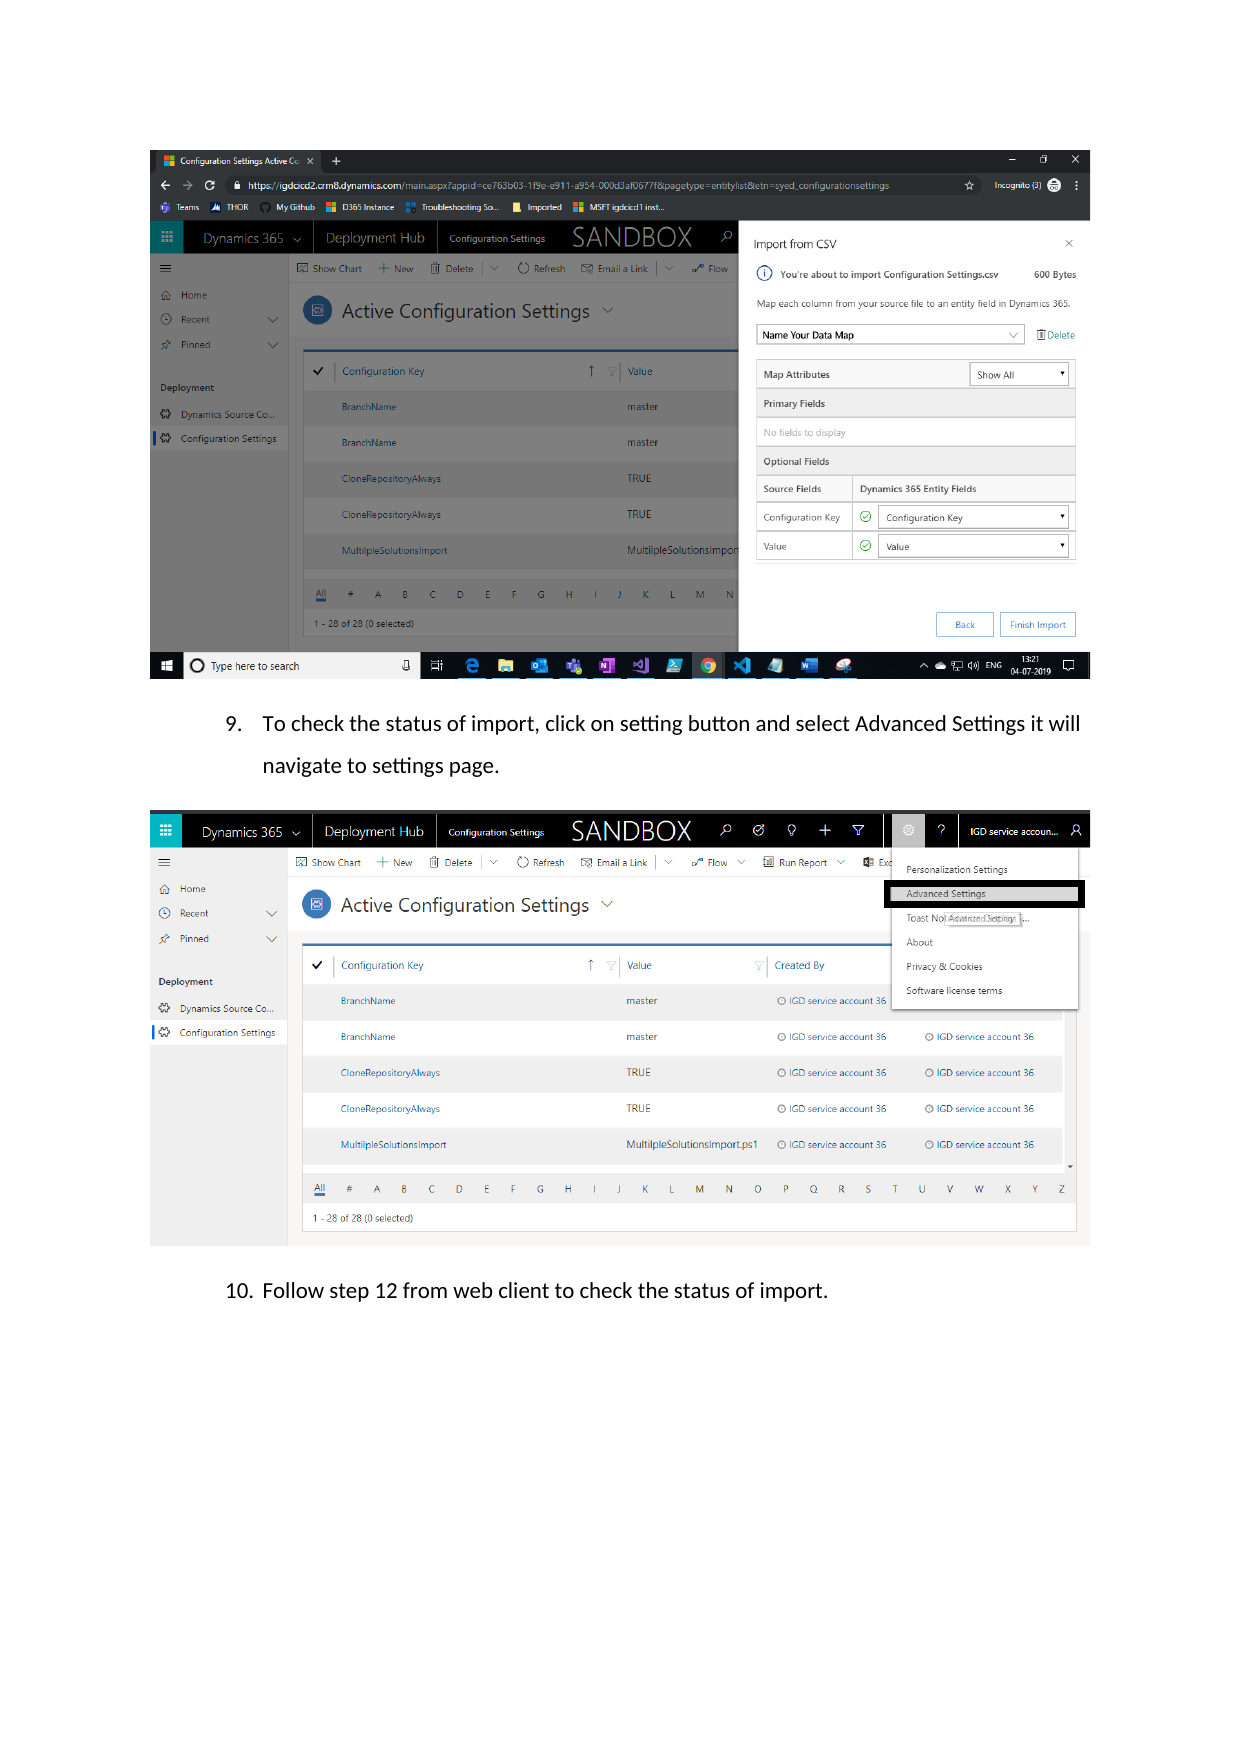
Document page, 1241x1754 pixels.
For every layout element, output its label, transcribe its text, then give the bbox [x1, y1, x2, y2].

picture [150, 150, 1091, 679]
list Follow step 12 from web client to check the status of import. [225, 1276, 1090, 1304]
picture [150, 810, 1091, 1246]
list To check the status of import, click on setting button and select Advanced Settings it will navigate to settings page. [225, 709, 1090, 779]
